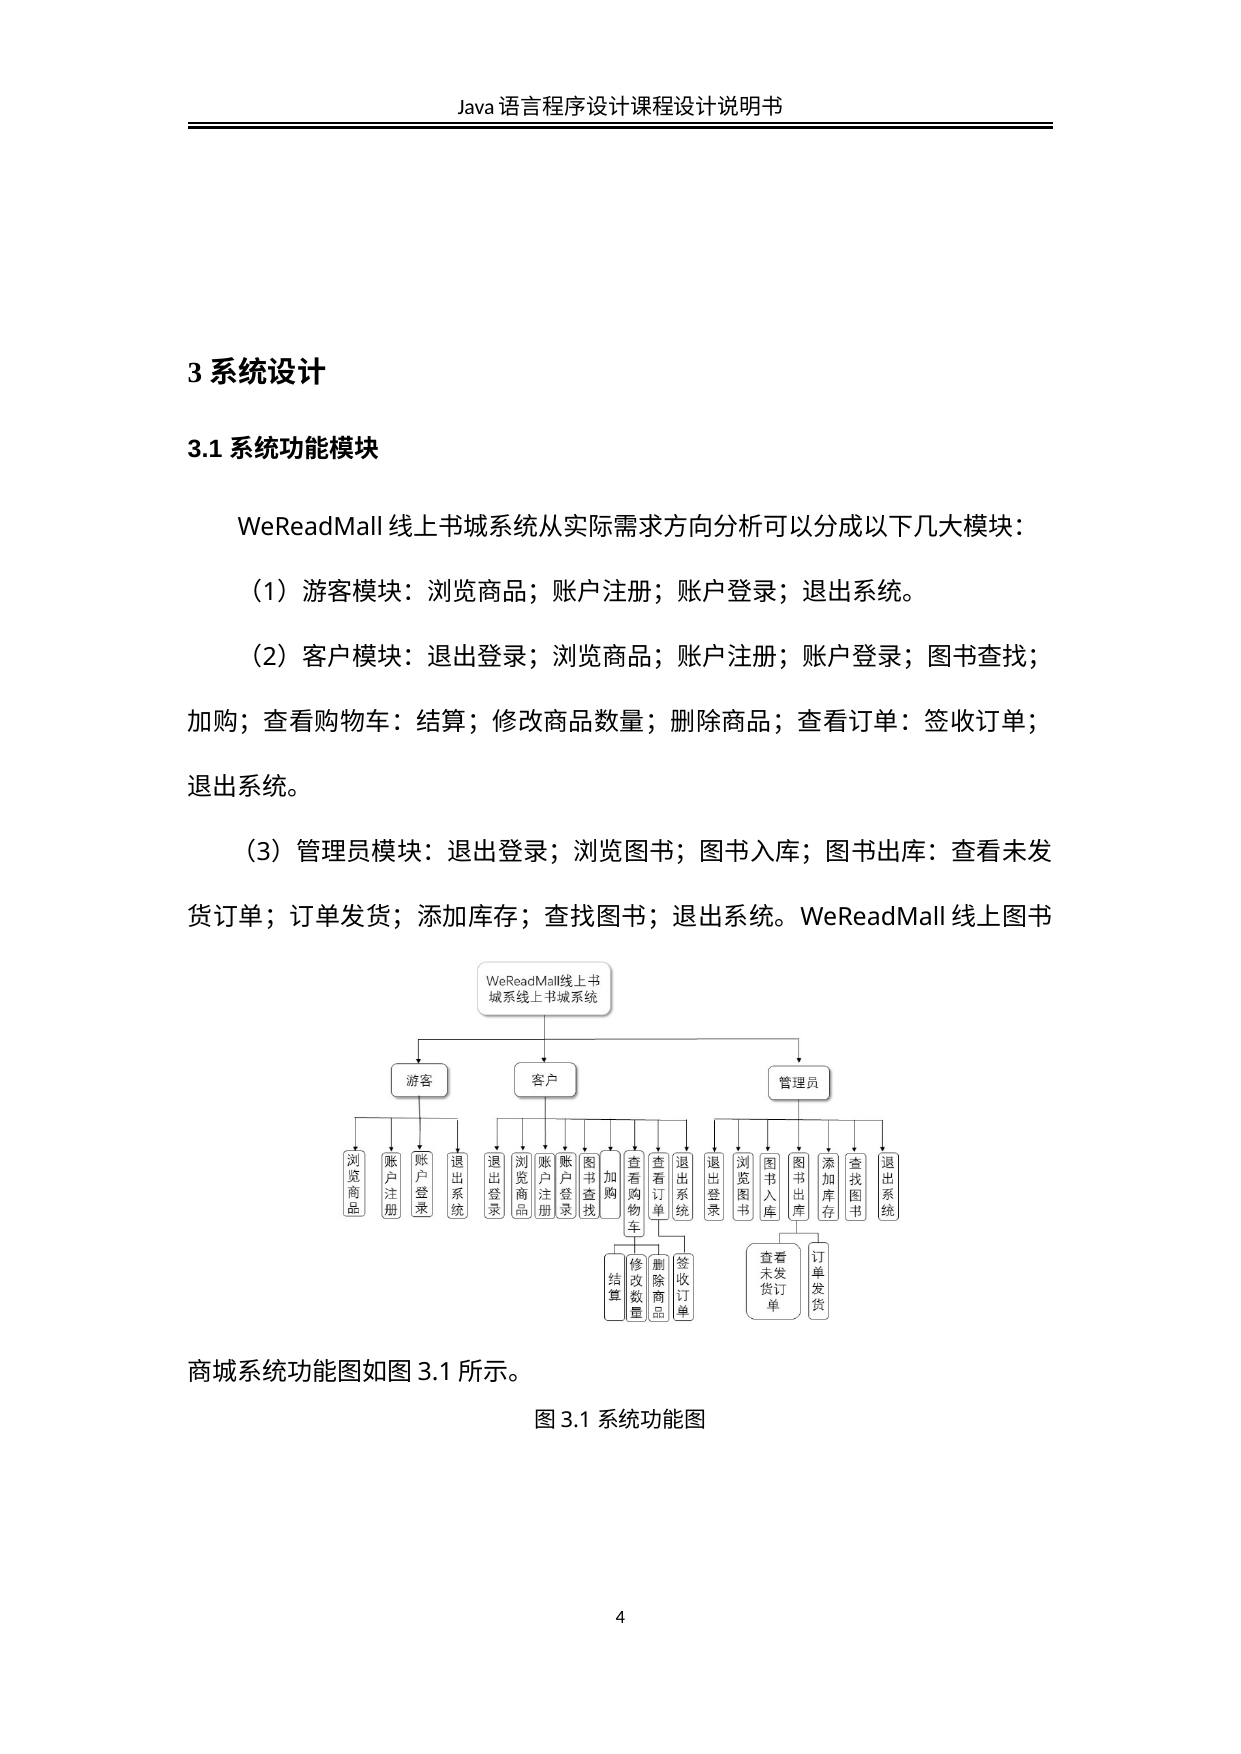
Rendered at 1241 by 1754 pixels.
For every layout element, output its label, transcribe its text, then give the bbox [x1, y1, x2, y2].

text （1）游客模块：浏览商品；账户注册；账户登录；退出系统。 [187, 557, 1053, 622]
text 图3.1 系统功能图 [187, 1402, 1053, 1434]
text WeReadMall线上书城系统从实际需求方向分析可以分成以下几大模块： [187, 492, 1053, 557]
subtitle 3.1 系统功能模块 [187, 414, 1053, 479]
text （2）客户模块：退出登录；浏览商品；账户注册；账户登录；图书查找；加购；查看购物车：结算；修改商品数量；删除商品；查看订单：签收订单；退出系统。 [187, 622, 1053, 817]
picture [311, 947, 929, 1324]
subtitle 3 系统设计 [187, 337, 1053, 402]
